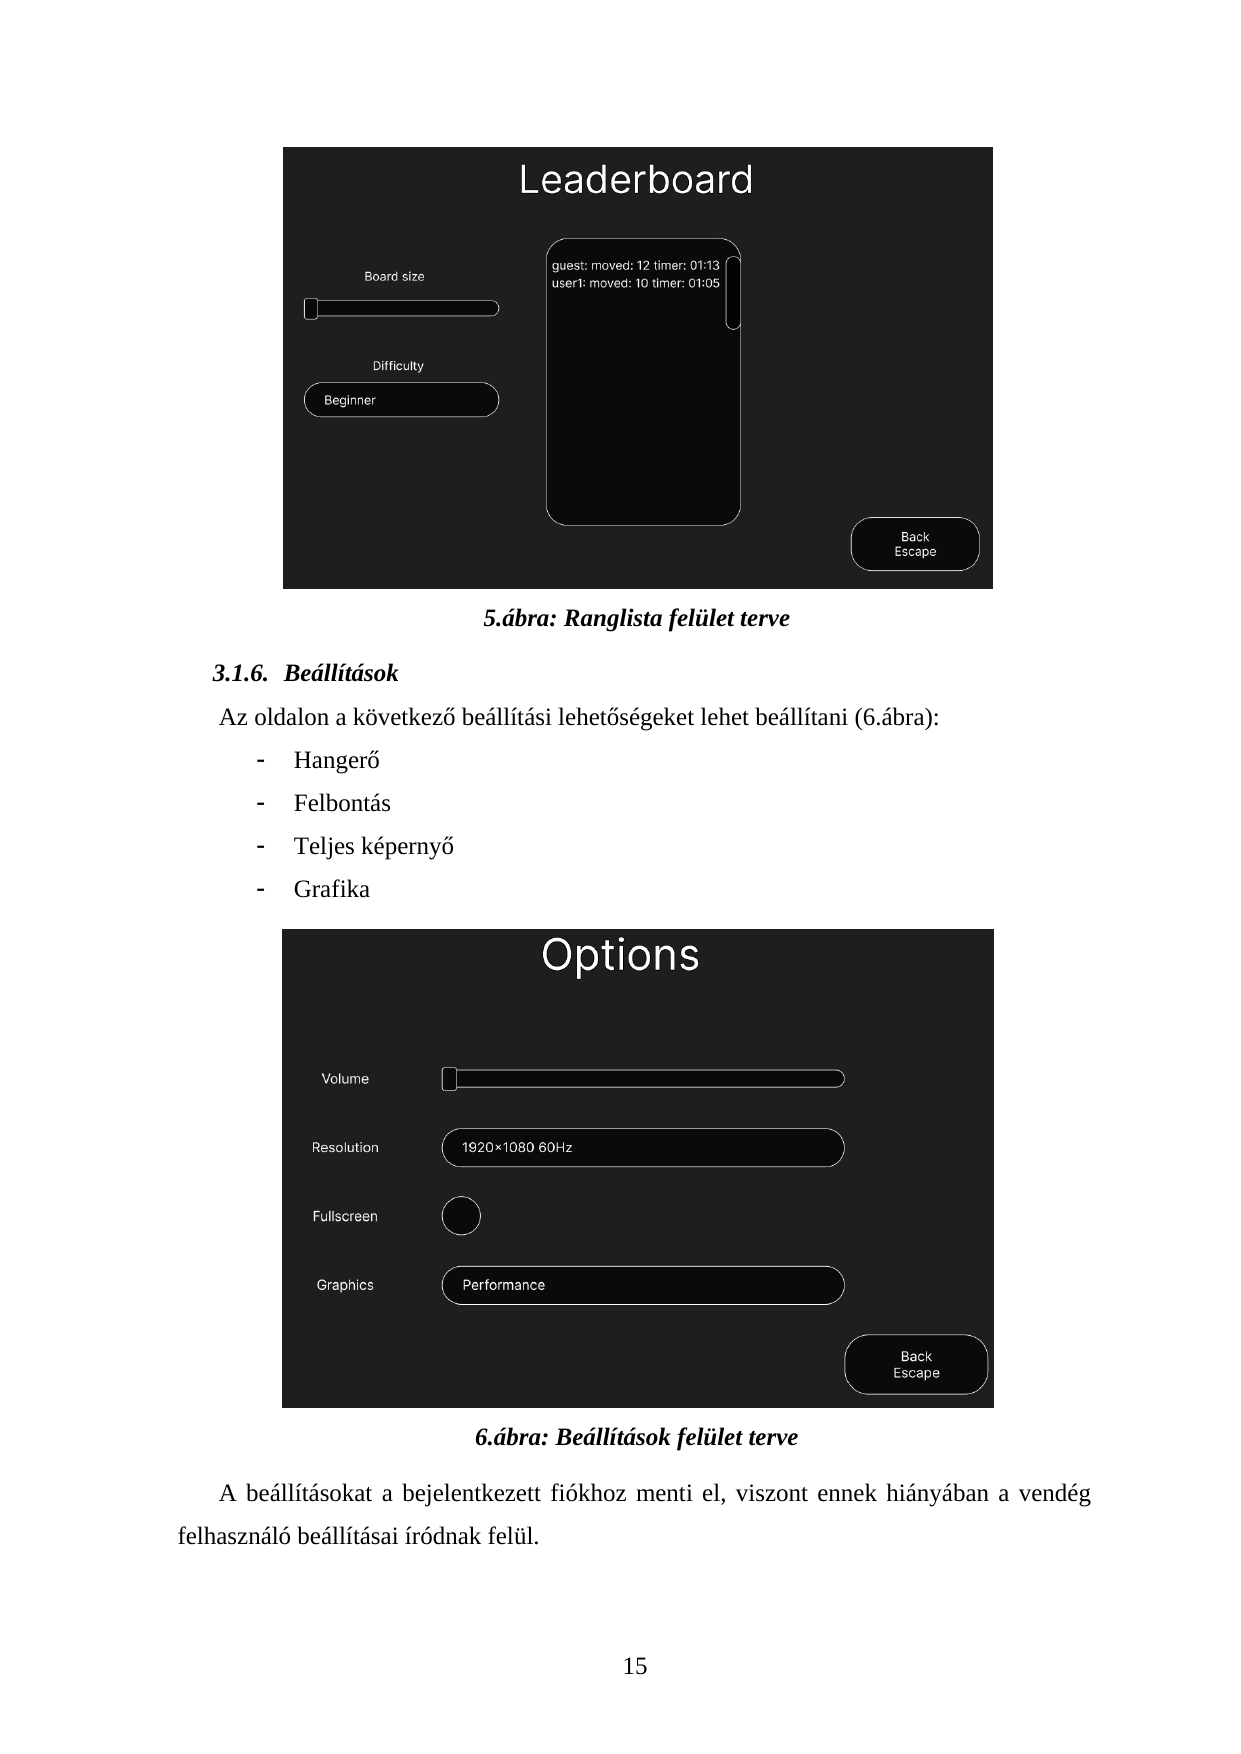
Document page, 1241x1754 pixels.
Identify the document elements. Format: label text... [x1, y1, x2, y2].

text Beállítások [213, 658, 1092, 687]
picture [283, 147, 993, 589]
text Felbontás [256, 788, 1092, 817]
picture [282, 929, 994, 1408]
text Grafika [256, 874, 1092, 903]
text Teljes képernyő [256, 831, 1092, 860]
text 5.ábra: Ranglista felület terve [177, 603, 1092, 632]
text Az oldalon a következő beállítási lehetőségeket lehet beállítani (6.ábra): [177, 702, 1092, 730]
text 6.ábra: Beállítások felület terve [177, 1422, 1092, 1451]
text A beállításokat a bejelentkezett fiókhoz menti el, viszont ennek hiányában a vendég felhasználó beállításai íródnak felül. [177, 1478, 1092, 1550]
text Hangerő [256, 745, 1092, 773]
